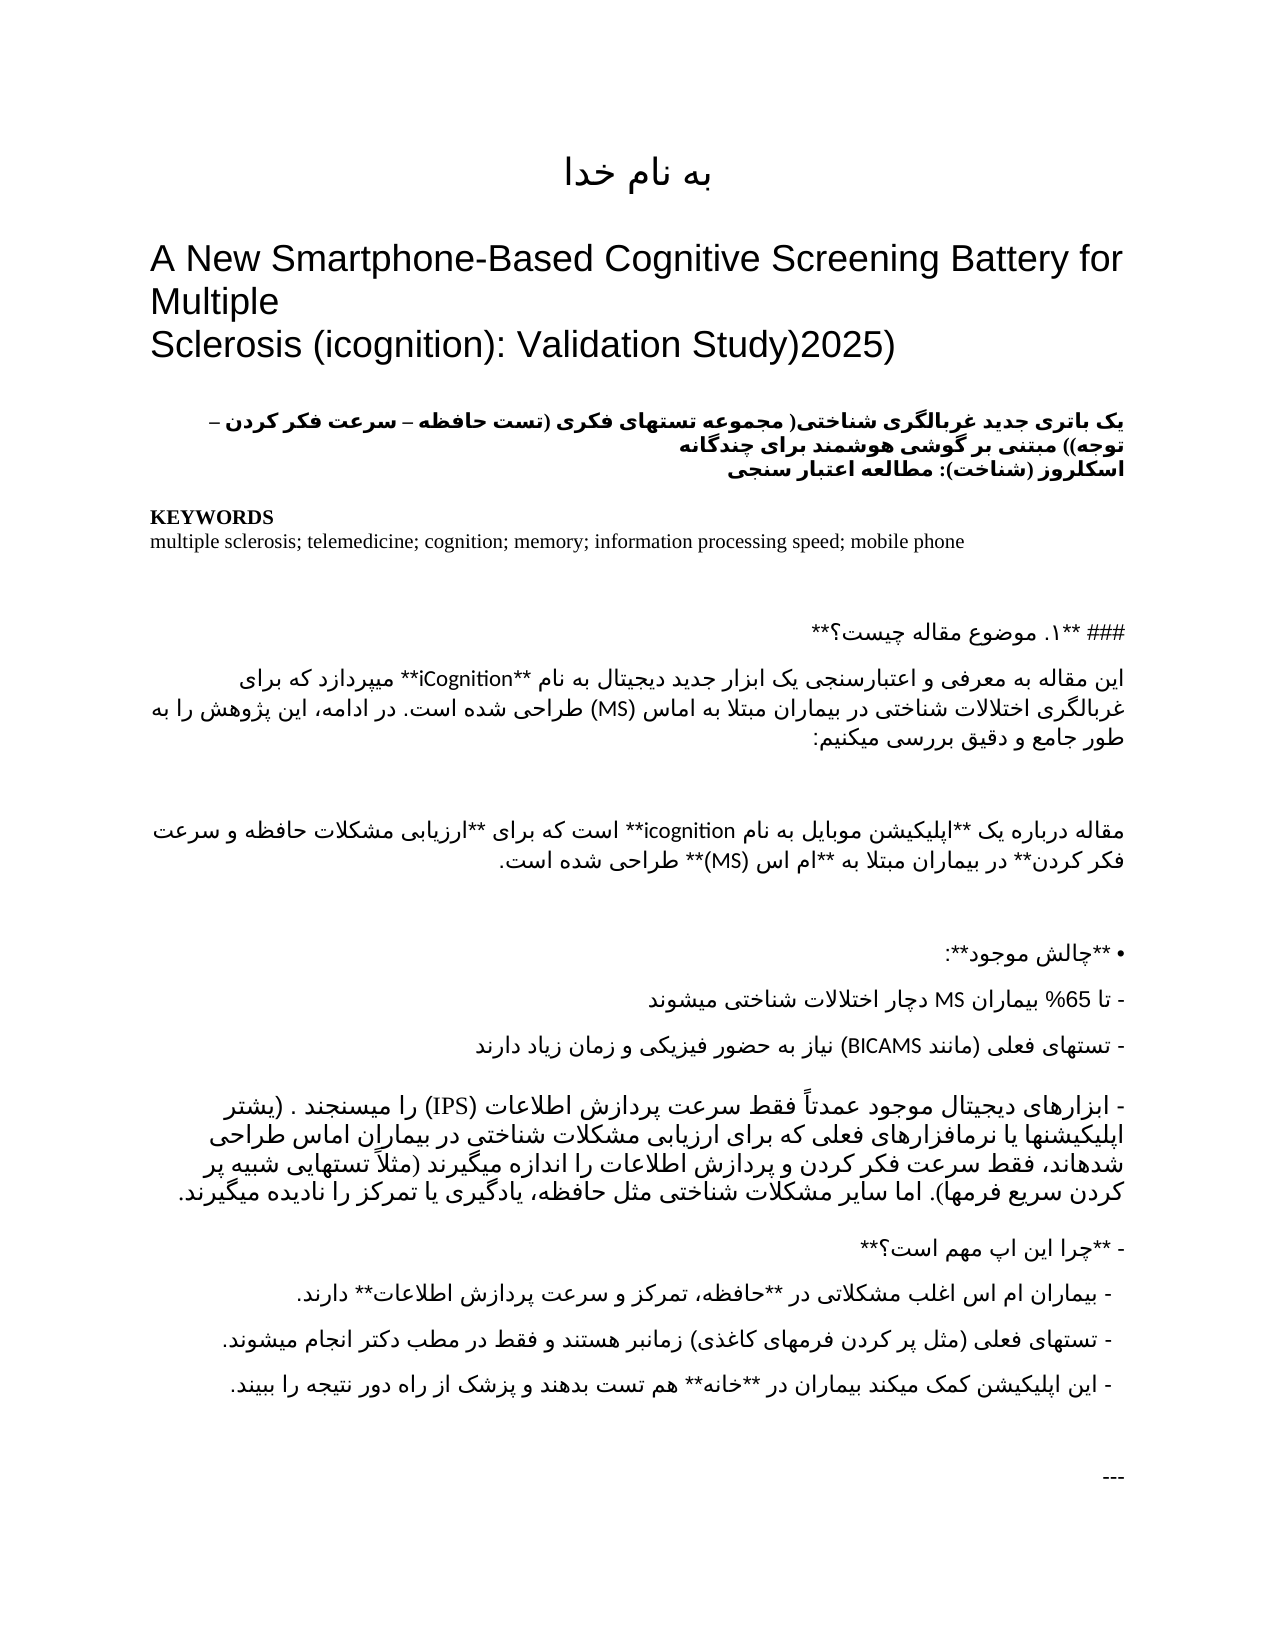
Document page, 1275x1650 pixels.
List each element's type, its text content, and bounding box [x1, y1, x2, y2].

text این مقاله به معرفی و اعتبارسنجی یک ابزار جدید دیجیتال به نام **iCognition** میپردازد که برای غربالگری اختلالات شناختی در بیماران مبتلا به اماس (MS) طراحی شده است. در ادامه، این پژوهش را به طور جامع و دقیق بررسی میکنیم: [150, 664, 1125, 750]
text --- [150, 1463, 1125, 1489]
text • **چالش موجود**: [150, 940, 1125, 966]
text - این اپلیکیشن کمک میکند بیماران در **خانه** هم تست بدهند و پزشک از راه دور نتیجه را ببیند. [150, 1371, 1125, 1397]
text یک باتری جدید غربالگری شناختی( مجموعه تستهای فکری (تست حافظه – سرعت فکر کردن – توجه)) مبتنی بر گوشی هوشمند برای چندگانه [150, 409, 1125, 457]
text - بیماران ام اس اغلب مشکلاتی در **حافظه، تمرکز و سرعت پردازش اطلاعات** دارند. [150, 1280, 1125, 1307]
text KEYWORDS [150, 505, 1125, 529]
text اسکلروز (شناخت): مطالعه اعتبار سنجی [150, 457, 1125, 481]
text Sclerosis (icognition): Validation Study)2025) [150, 322, 1125, 366]
text multiple sclerosis; telemedicine; cognition; memory; information processing speed; mobile phone [150, 529, 1125, 553]
text A New Smartphone-Based Cognitive Screening Battery for Multiple [150, 236, 1125, 322]
text - تستهای فعلی (مثل پر کردن فرمهای کاغذی) زمانبر هستند و فقط در مطب دکتر انجام میشوند. [150, 1326, 1125, 1352]
text - تا 65% بیماران MS دچار اختلالات شناختی میشوند [150, 985, 1125, 1013]
text به نام خدا [150, 150, 1125, 193]
text - **چرا این اپ مهم است؟** [150, 1235, 1125, 1262]
text ### **۱. موضوع مقاله چیست؟** [150, 618, 1125, 645]
text - تستهای فعلی (مانند BICAMS) نیاز به حضور فیزیکی و زمان زیاد دارند [150, 1032, 1125, 1060]
text - ابزارهای دیجیتال موجود عمدتاً فقط سرعت پردازش اطلاعات (IPS) را میسنجند . (یشتر اپلیکیشنها یا نرمافزارهای فعلی که برای ارزیابی مشکلات شناختی در بیماران اماس طراحی شدهاند، فقط سرعت فکر کردن و پردازش اطلاعات را اندازه میگیرند (مثلاً تستهایی شبیه پر کردن سریع فرمها). اما سایر مشکلات شناختی مثل حافظه، یادگیری یا تمرکز را نادیده میگیرند. [150, 1091, 1125, 1206]
text مقاله درباره یک **اپلیکیشن موبایل به نام icognition** است که برای **ارزیابی مشکلات حافظه و سرعت فکر کردن** در بیماران مبتلا به **ام اس (MS)** طراحی شده است. [150, 816, 1125, 874]
